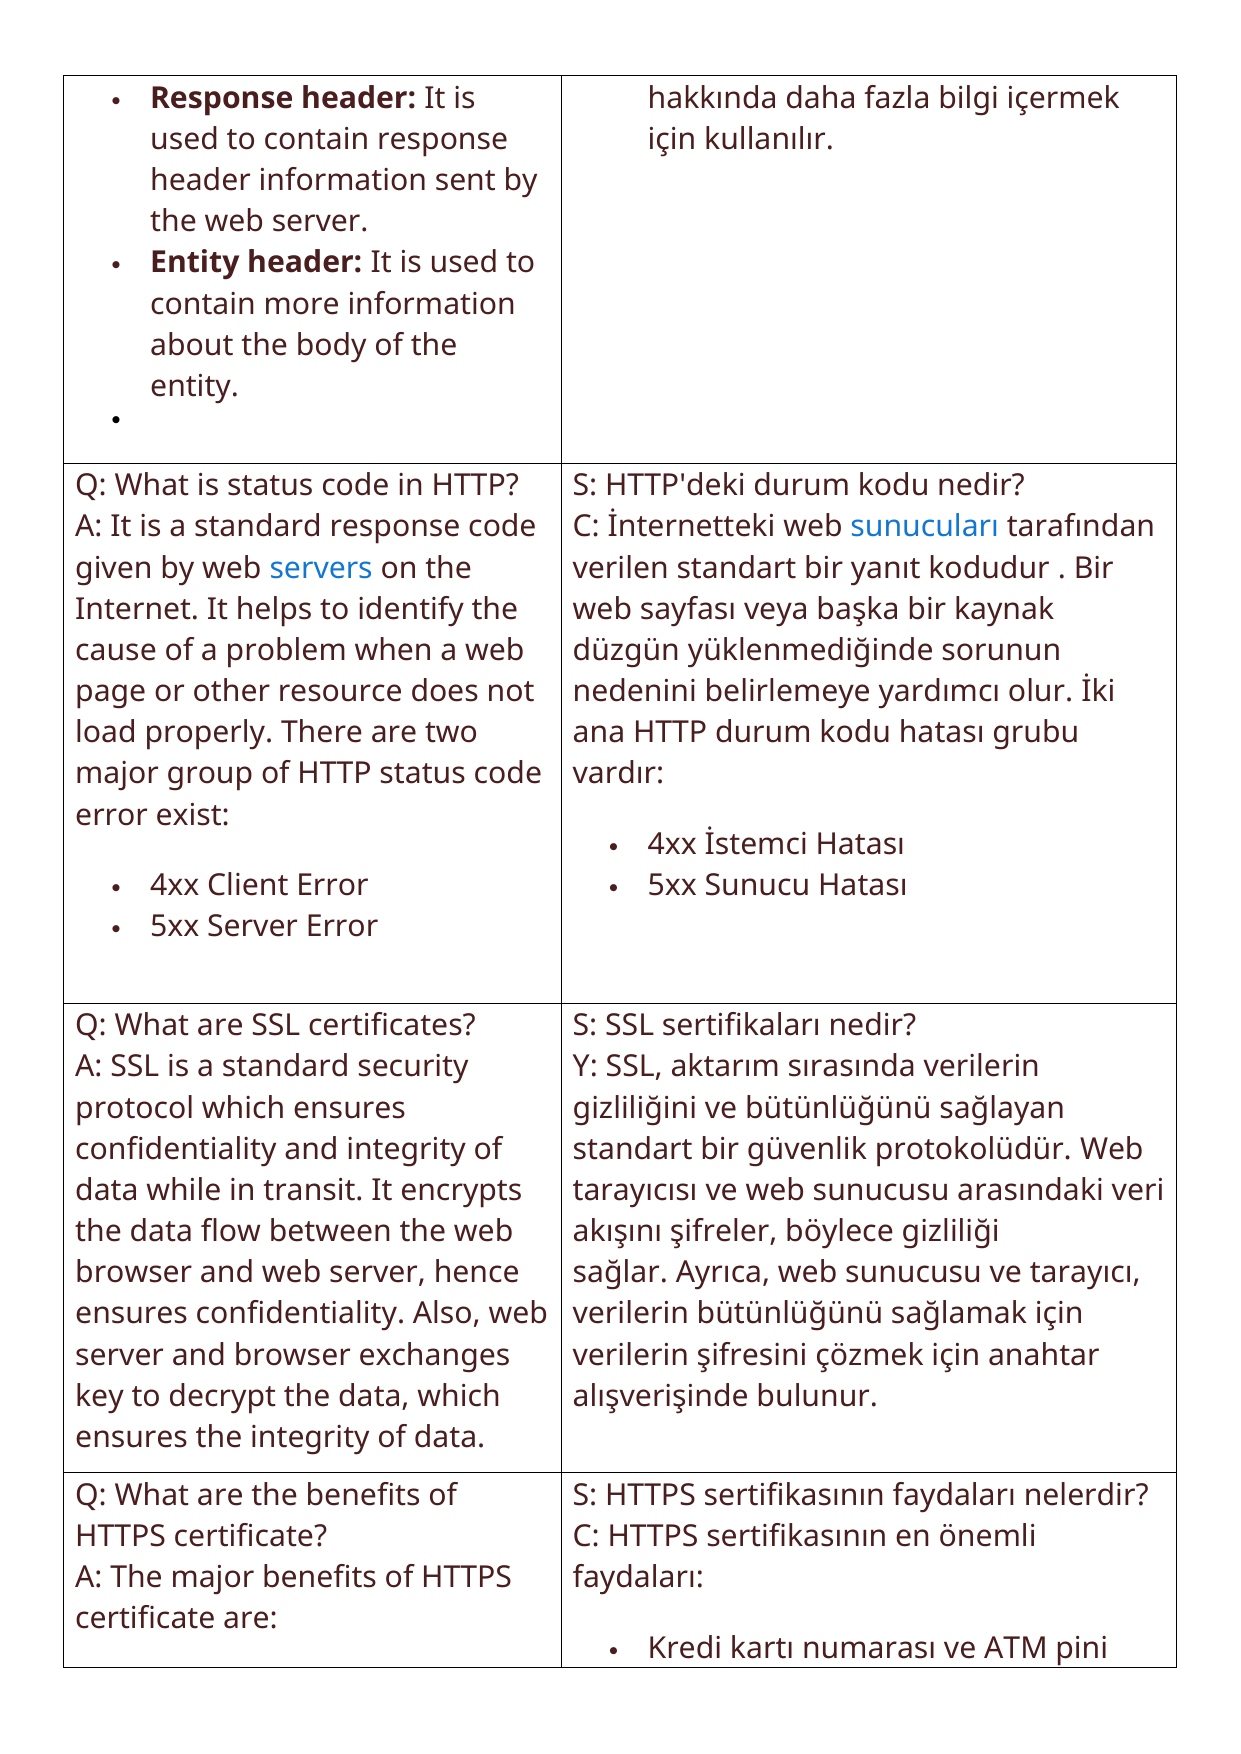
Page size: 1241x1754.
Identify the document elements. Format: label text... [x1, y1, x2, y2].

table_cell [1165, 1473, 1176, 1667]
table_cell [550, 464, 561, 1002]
table_cell Q: What is status code in HTTP? A: It is a standard response code given by web servers on the Internet. It helps to identify the cause of a problem when a web page or other resource does not load properly. There are two major group of HTTP status code error exist: 4xx Client Error 5xx Server Error [64, 464, 150, 1002]
table_cell S: SSL sertifikaları nedir? Y: SSL, aktarım sırasında verilerin gizliliğini ve bütünlüğünü sağlayan standart bir güvenlik protokolüdür. Web tarayıcısı ve web sunucusu arasındaki veri akışını şifreler, böylece gizliliği sağlar. Ayrıca, web sunucusu ve tarayıcı, verilerin bütünlüğünü sağlamak için verilerin şifresini çözmek için anahtar alışverişinde bulunur. [562, 1004, 1176, 1472]
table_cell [64, 1473, 561, 1667]
table_cell Q: What are SSL certificates? A: SSL is a standard security protocol which ensures confidentiality and integrity of data while in transit. It encrypts the data flow between the web browser and web server, hence ensures confidentiality. Also, web server and browser exchanges key to decrypt the data, which ensures the integrity of data. [64, 1004, 561, 1472]
table_cell S: HTTP'deki durum kodu nedir? C: İnternetteki web sunucuları tarafından verilen standart bir yanıt kodudur . Bir web sayfası veya başka bir kaynak düzgün yüklenmediğinde sorunun nedenini belirlemeye yardımcı olur. İki ana HTTP durum kodu hatası grubu vardır: 4xx İstemci Hatası 5xx Sunucu Hatası [562, 464, 1176, 1002]
